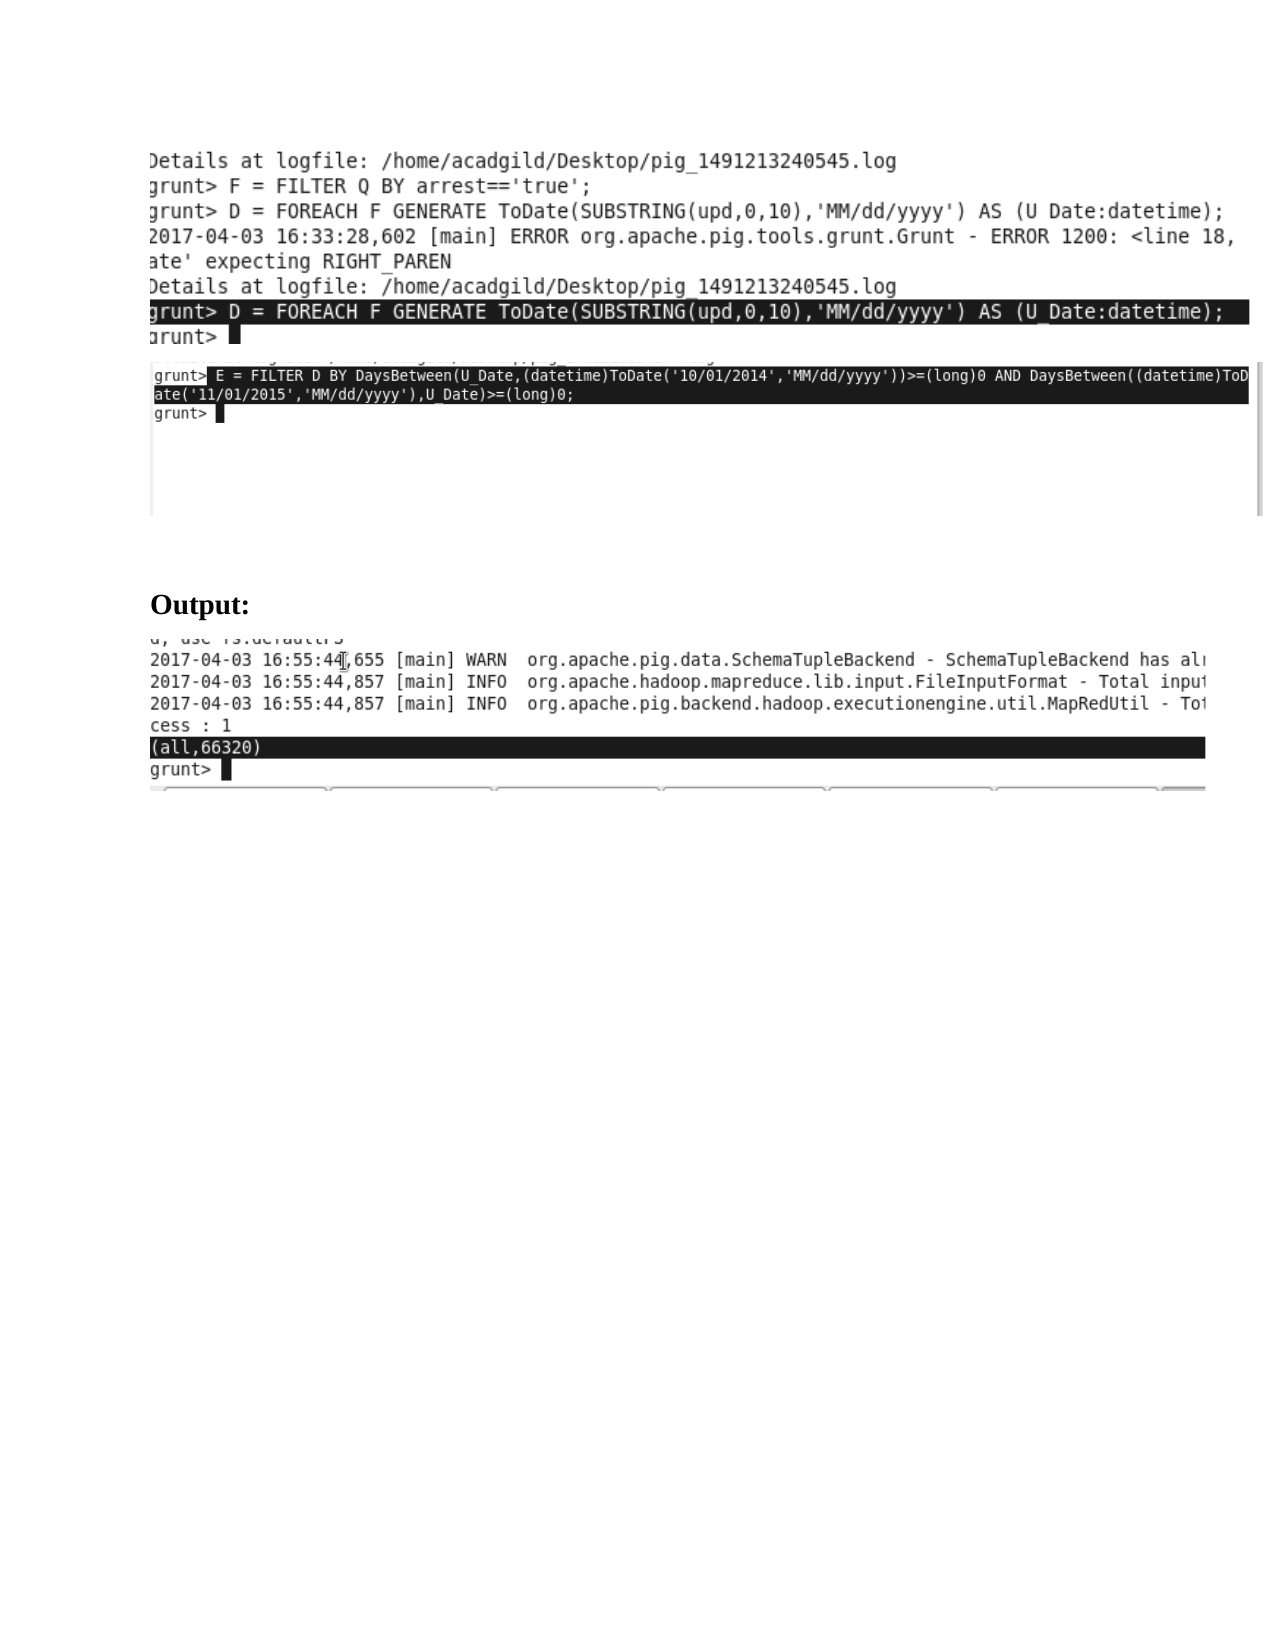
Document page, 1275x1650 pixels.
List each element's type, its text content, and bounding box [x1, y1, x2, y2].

text Output: [150, 587, 1125, 620]
picture [150, 150, 1250, 344]
picture [150, 362, 1263, 516]
picture [150, 639, 1206, 791]
